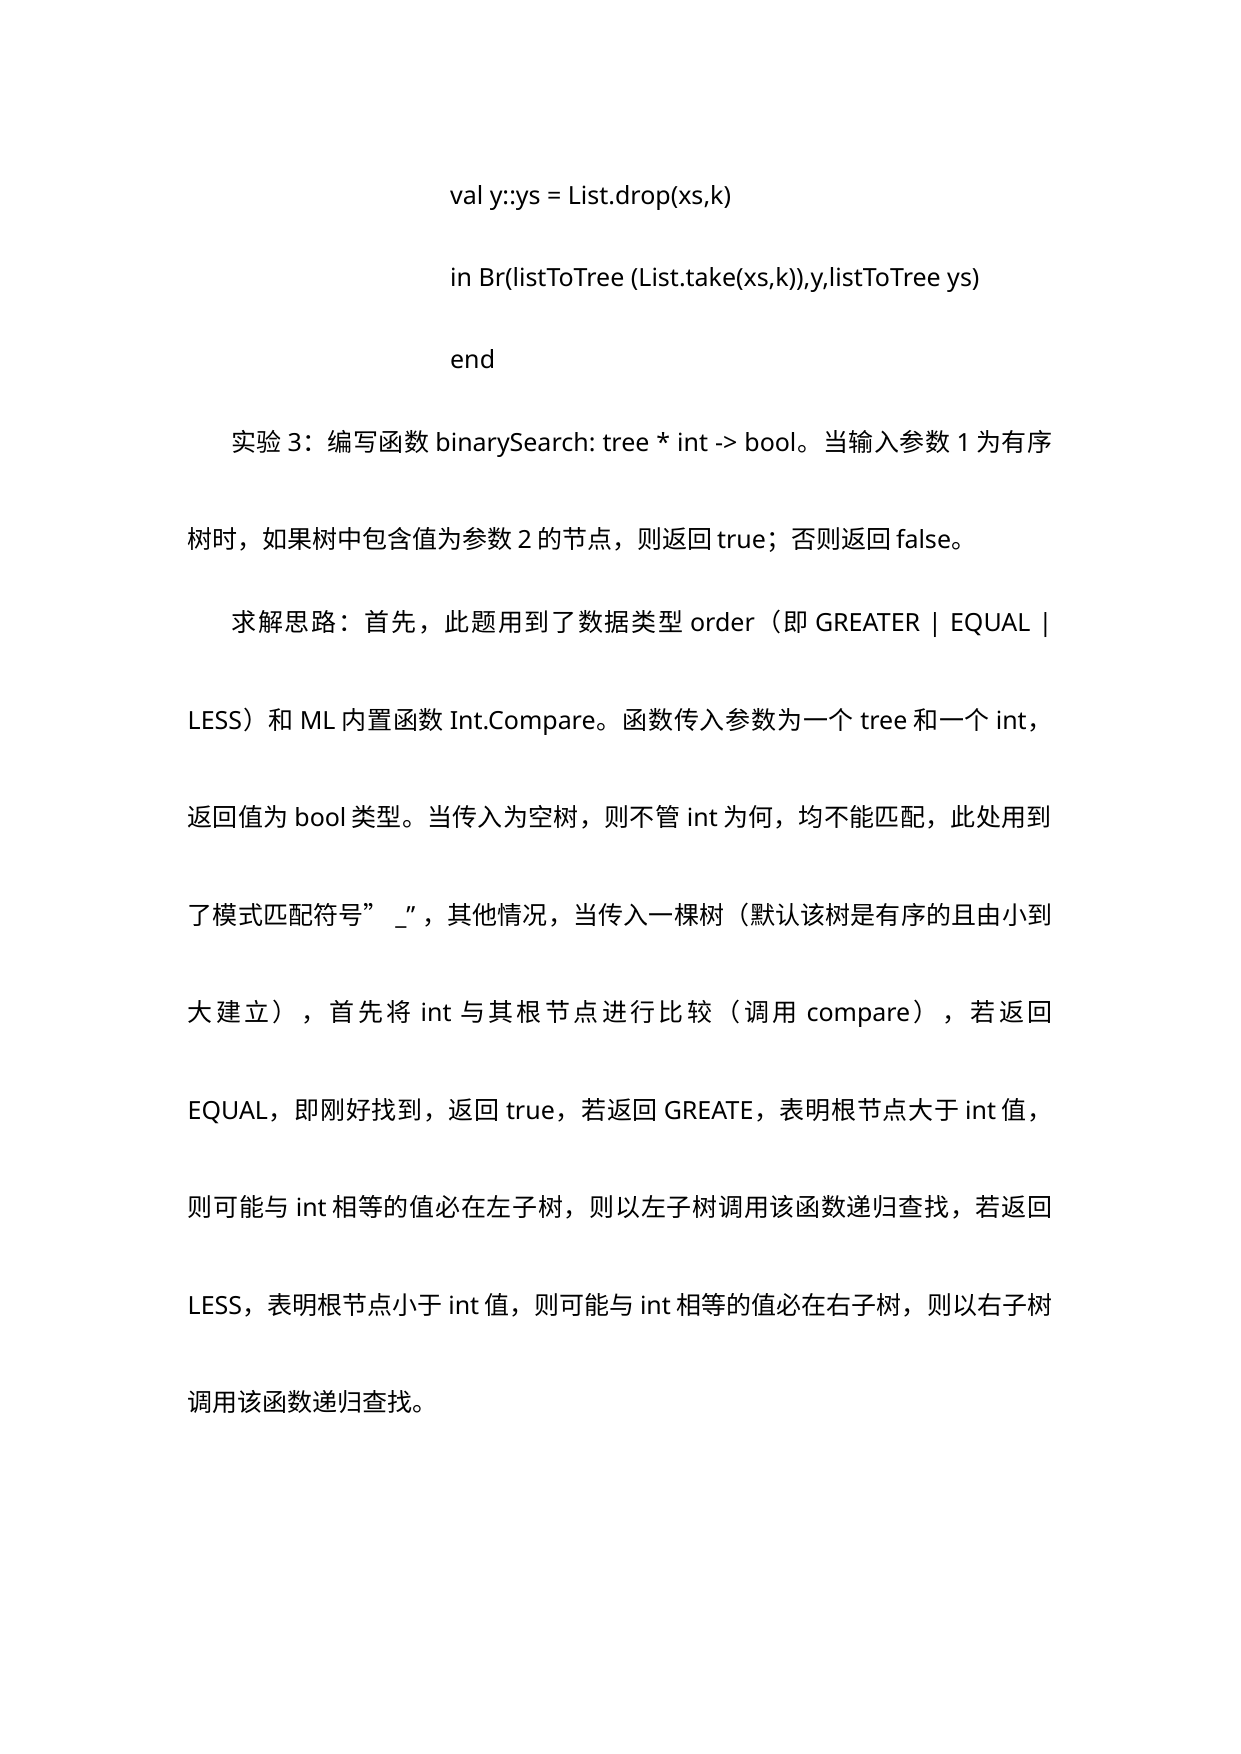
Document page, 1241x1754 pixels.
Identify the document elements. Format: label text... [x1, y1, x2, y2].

text val y::ys = List.drop(xs,k) [187, 162, 1053, 227]
text 求解思路：首先，此题用到了数据类型order（即GREATER | EQUAL | LESS）和ML内置函数Int.Compare。函数传入参数为一个tree和一个int，返回值为bool类型。当传入为空树，则不管int为何，均不能匹配，此处用到了模式匹配符号” _” ，其他情况，当传入一棵树（默认该树是有序的且由小到大建立），首先将int与其根节点进行比较（调用compare），若返回EQUAL，即刚好找到，返回true，若返回GREATE，表明根节点大于int值，则可能与int相等的值必在左子树，则以左子树调用该函数递归查找，若返回LESS，表明根节点小于int值，则可能与int相等的值必在右子树，则以右子树调用该函数递归查找。 [187, 588, 1053, 1433]
text 实验3：编写函数binarySearch: tree * int -> bool。当输入参数1为有序树时，如果树中包含值为参数2的节点，则返回true；否则返回false。 [187, 408, 1053, 570]
text end [187, 326, 1053, 391]
text in Br(listToTree (List.take(xs,k)),y,listToTree ys) [187, 244, 1053, 309]
